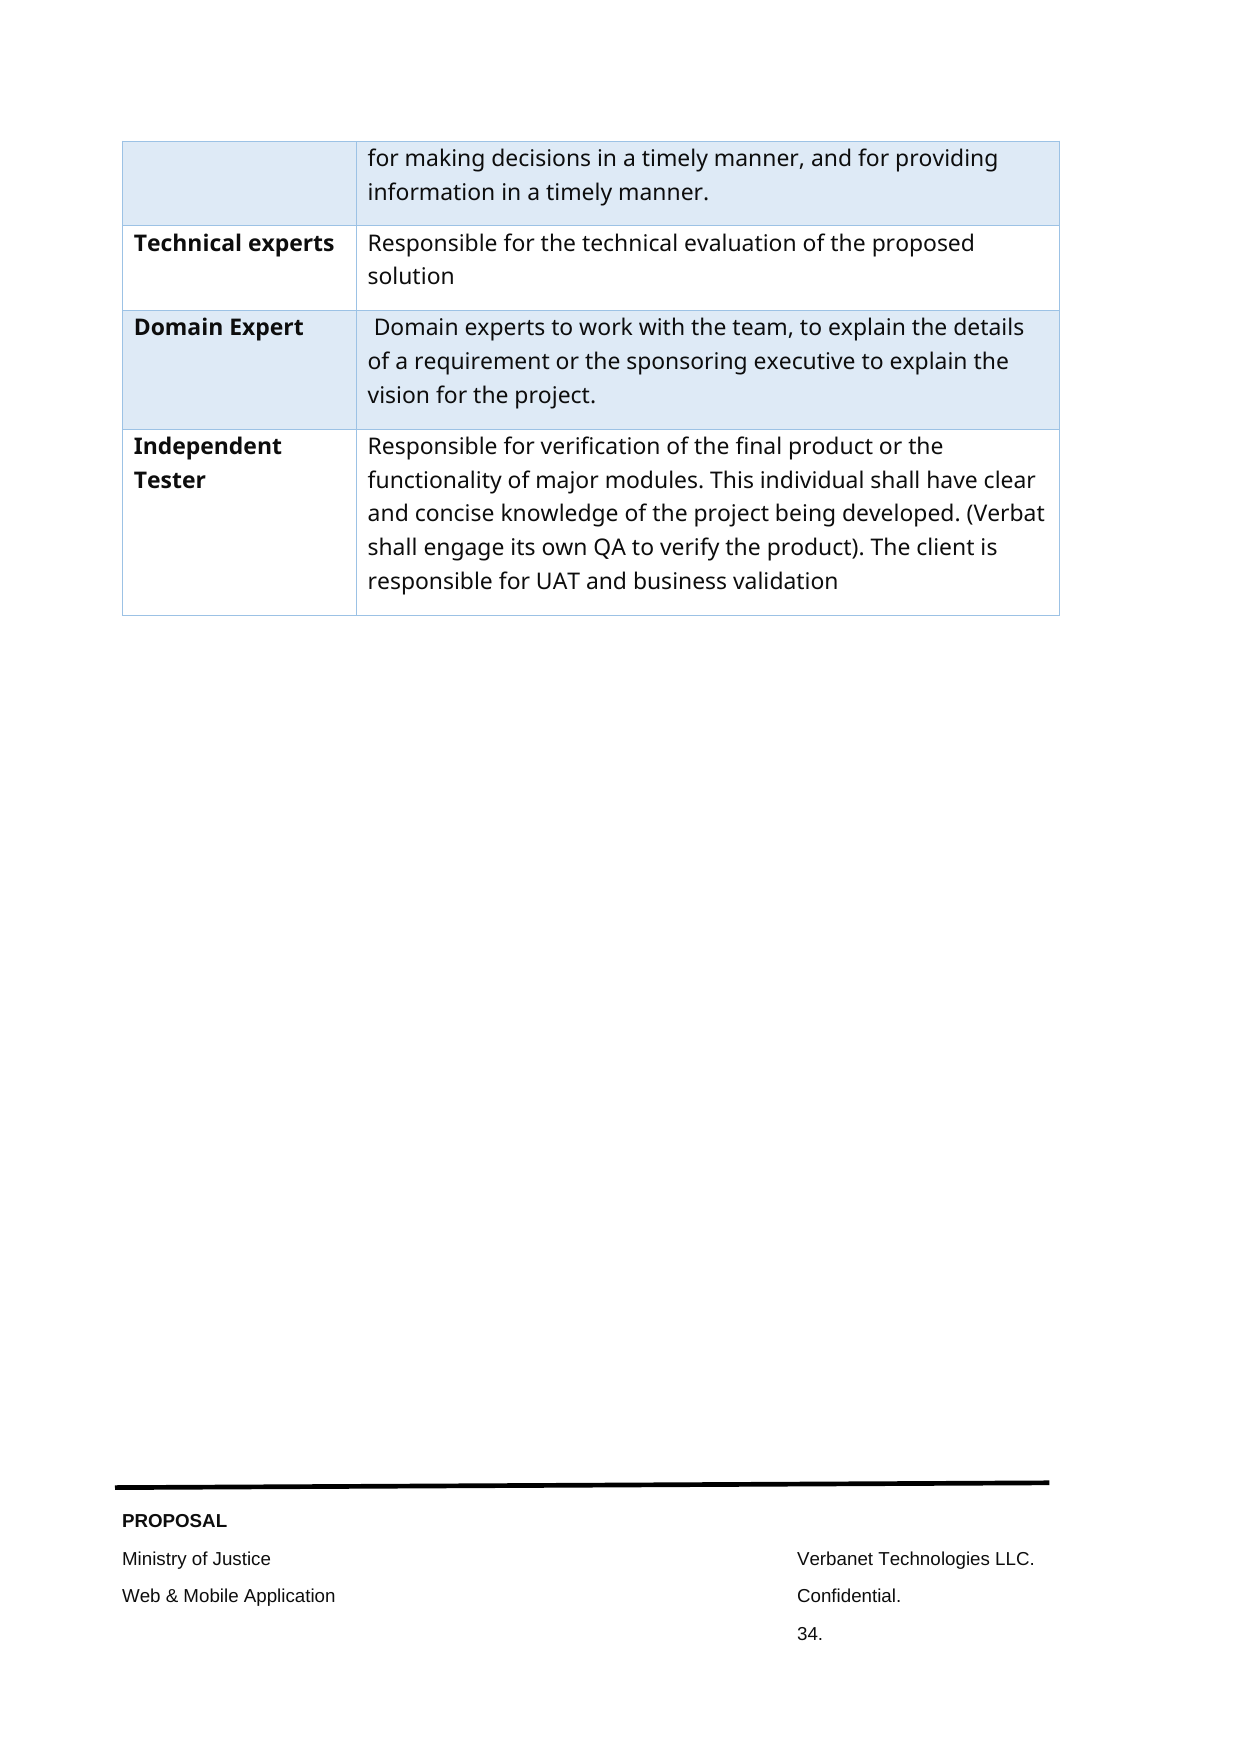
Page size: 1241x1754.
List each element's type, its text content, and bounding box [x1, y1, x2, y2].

table_cell Product Owner [123, 142, 356, 225]
table_cell Independent Tester [123, 430, 356, 615]
table_cell Domain experts to work with the team, to explain the details of a requirement or the sponsoring executive to explain the vision for the project. [357, 311, 1059, 429]
table_cell Domain Expert [123, 311, 356, 429]
table_cell Responsible for verification of the final product or the functionality of major modules. This individual shall have clear and concise knowledge of the project being developed. (Verbat shall engage its own QA to verify the product). The client is responsible for UAT and business validation [357, 430, 1059, 615]
table_cell Responsible for the technical evaluation of the proposed solution [357, 226, 1059, 310]
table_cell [357, 142, 1059, 225]
table_cell Technical experts [123, 226, 356, 310]
